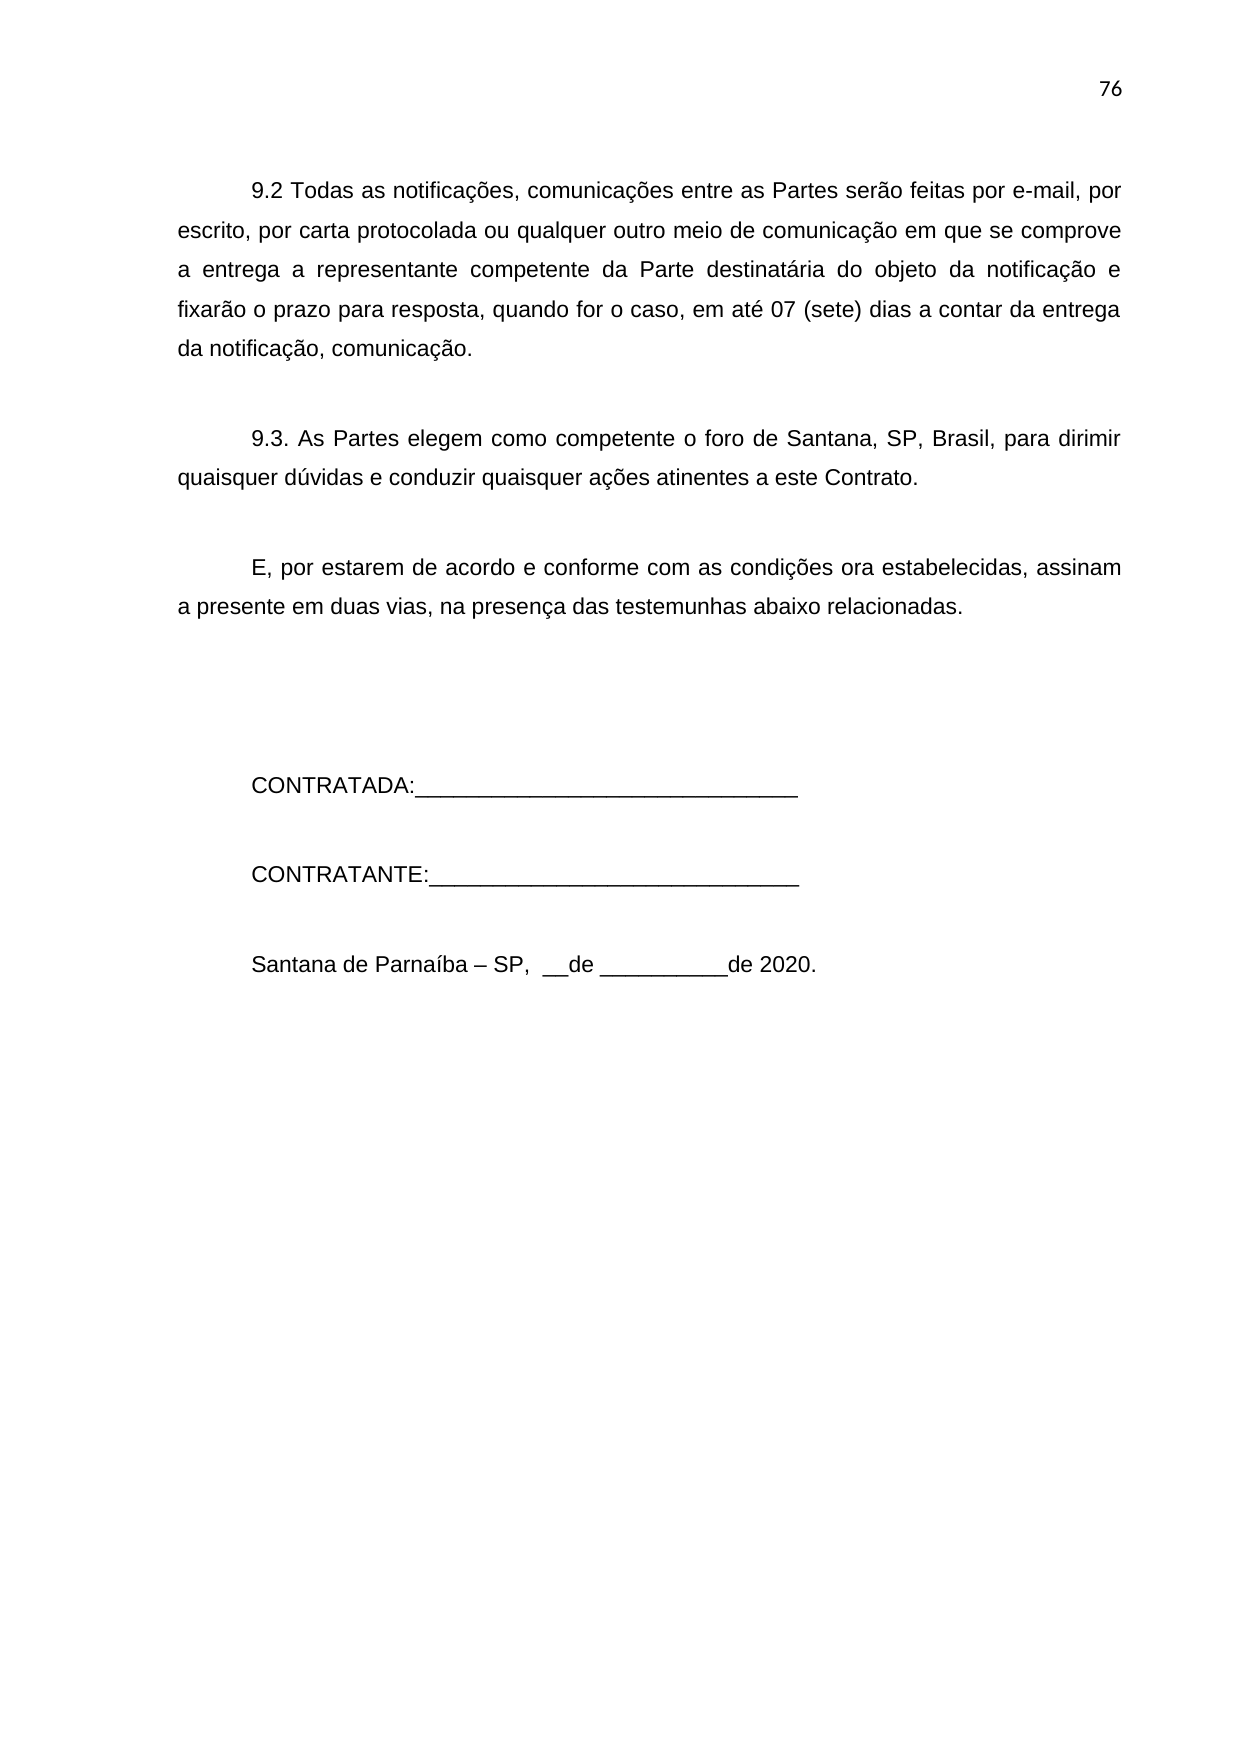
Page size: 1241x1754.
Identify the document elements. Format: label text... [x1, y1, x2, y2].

text E, por estarem de acordo e conforme com as condições ora estabelecidas, assinam a presente em duas vias, na presença das testemunhas abaixo relacionadas. [177, 553, 1122, 619]
text Santana de Parnaíba – SP, __de __________de 2020. [177, 951, 1122, 977]
text CONTRATANTE:_____________________________ [177, 861, 1122, 888]
text 9.2 Todas as notificações, comunicações entre as Partes serão feitas por e-mail, por escrito, por carta protocolada ou qualquer outro meio de comunicação em que se comprove a entrega a representante competente da Parte destinatária do objeto da notificação e fixarão o prazo para resposta, quando for o caso, em até 07 (sete) dias a contar da entrega da notificação, comunicação. [177, 177, 1122, 361]
text 9.3. As Partes elegem como competente o foro de Santana, SP, Brasil, para dirimir quaisquer dúvidas e conduzir quaisquer ações atinentes a este Contrato. [177, 424, 1122, 490]
text CONTRATADA:______________________________ [177, 772, 1122, 798]
